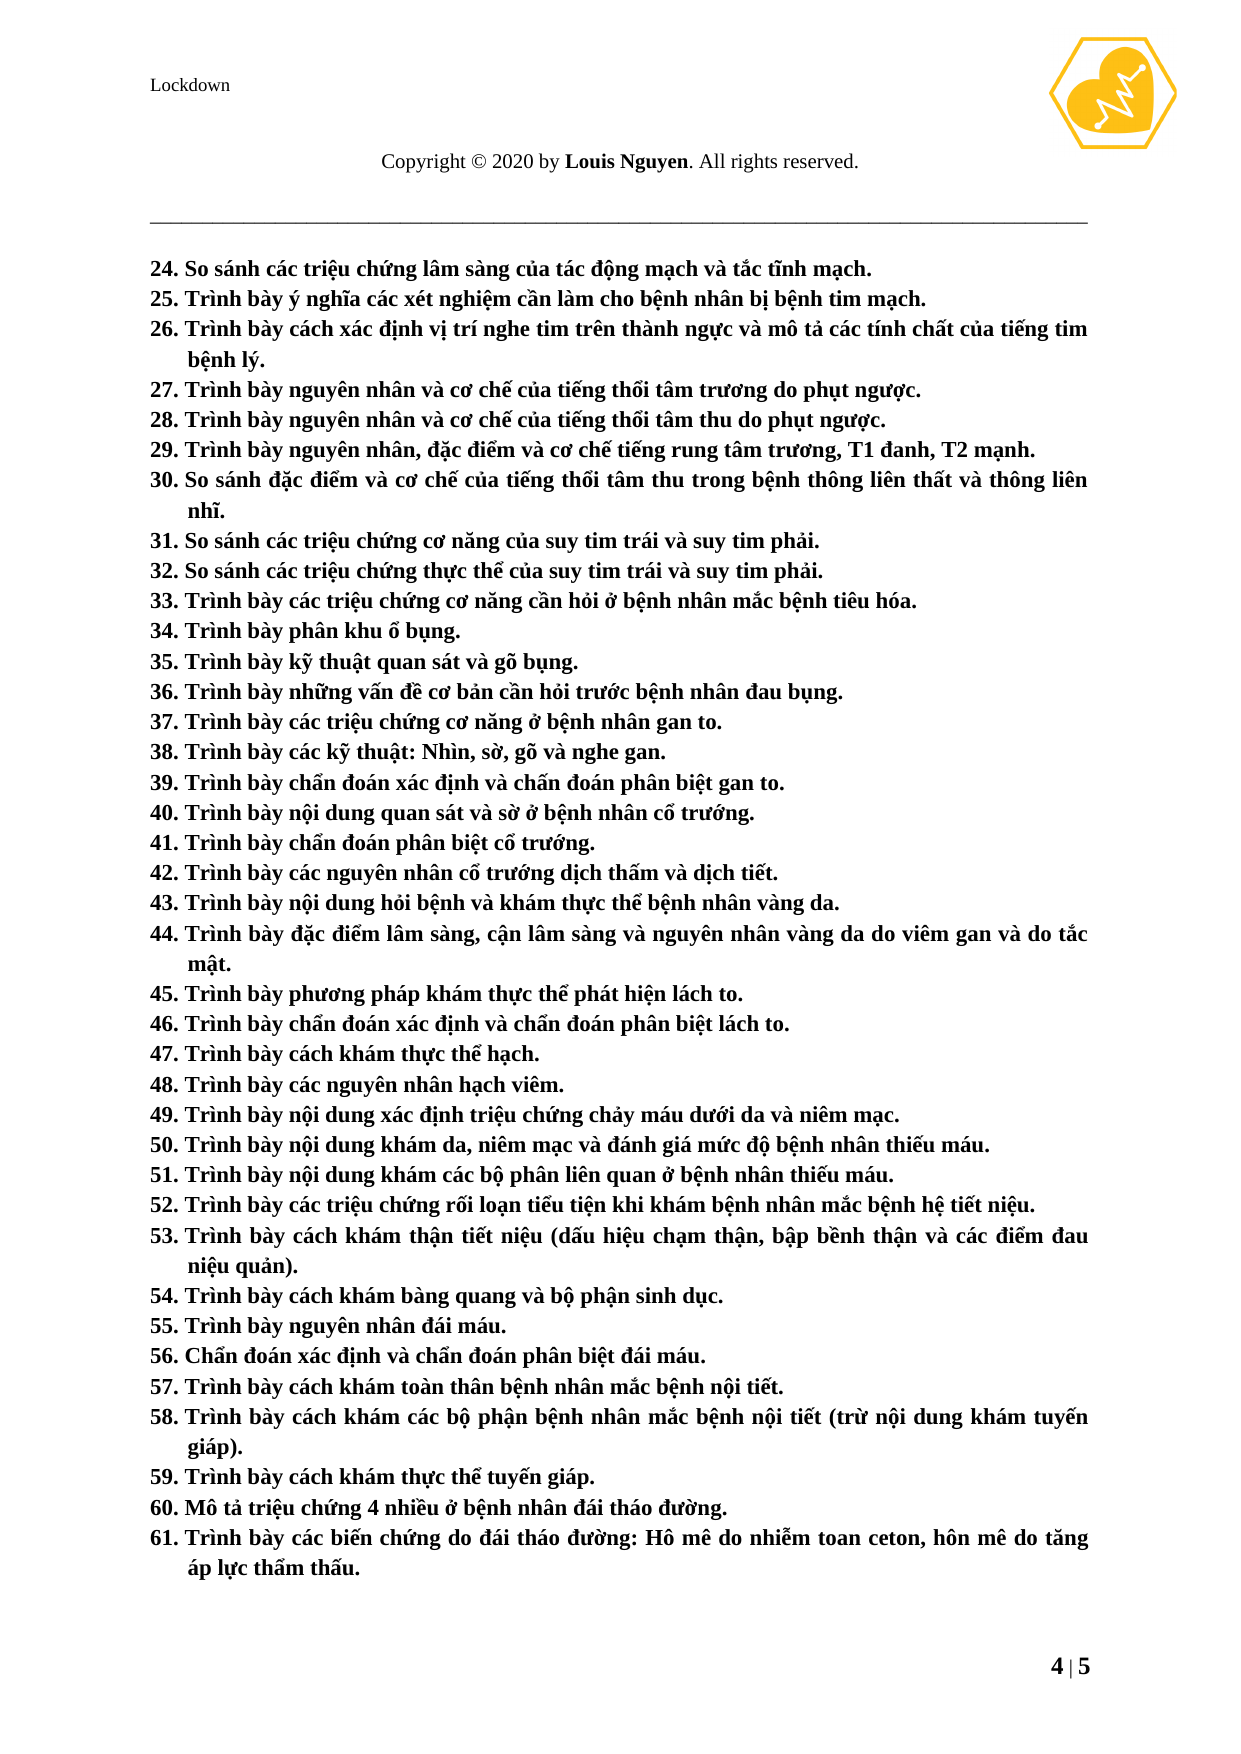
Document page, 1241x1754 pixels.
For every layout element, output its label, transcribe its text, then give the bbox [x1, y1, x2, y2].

subtitle Trình bày các triệu chứng rối loạn tiểu tiện khi khám bệnh nhân mắc bệnh hệ tiết niệu. [150, 1191, 1090, 1218]
subtitle Trình bày nội dung khám các bộ phân liên quan ở bệnh nhân thiếu máu. [150, 1161, 1090, 1188]
subtitle Trình bày các triệu chứng cơ năng cần hỏi ở bệnh nhân mắc bệnh tiêu hóa. [150, 587, 1090, 614]
subtitle So sánh các triệu chứng thực thể của suy tim trái và suy tim phải. [150, 557, 1090, 583]
subtitle Trình bày các kỹ thuật: Nhìn, sờ, gõ và nghe gan. [150, 738, 1090, 765]
subtitle Trình bày các nguyên nhân hạch viêm. [150, 1071, 1090, 1097]
subtitle Trình bày đặc điểm lâm sàng, cận lâm sàng và nguyên nhân vàng da do viêm gan và do tắc mật. [150, 919, 1090, 976]
subtitle Trình bày nội dung hỏi bệnh và khám thực thể bệnh nhân vàng da. [150, 889, 1090, 916]
subtitle Trình bày nội dung quan sát và sờ ở bệnh nhân cổ trướng. [150, 799, 1090, 825]
subtitle Trình bày cách khám bàng quang và bộ phận sinh dục. [150, 1282, 1090, 1308]
subtitle Trình bày chẩn đoán phân biệt cổ trướng. [150, 829, 1090, 855]
subtitle Trình bày cách khám thực thể tuyến giáp. [150, 1463, 1090, 1490]
subtitle Trình bày cách khám toàn thân bệnh nhân mắc bệnh nội tiết. [150, 1373, 1090, 1399]
subtitle Trình bày cách khám thực thể hạch. [150, 1040, 1090, 1067]
subtitle Trình bày nguyên nhân và cơ chế của tiếng thổi tâm trương do phụt ngược. [150, 376, 1090, 402]
picture [1048, 28, 1177, 157]
subtitle So sánh đặc điểm và cơ chế của tiếng thổi tâm thu trong bệnh thông liên thất và thông liên nhĩ. [150, 466, 1090, 523]
subtitle Trình bày các triệu chứng cơ năng ở bệnh nhân gan to. [150, 708, 1090, 734]
subtitle Trình bày nội dung xác định triệu chứng chảy máu dưới da và niêm mạc. [150, 1101, 1090, 1127]
subtitle Trình bày các nguyên nhân cổ trướng dịch thấm và dịch tiết. [150, 859, 1090, 886]
subtitle Trình bày cách khám thận tiết niệu (dấu hiệu chạm thận, bập bềnh thận và các điểm đau niệu quản). [150, 1222, 1090, 1278]
subtitle Trình bày chẩn đoán xác định và chấn đoán phân biệt gan to. [150, 768, 1090, 795]
subtitle Trình bày nội dung khám da, niêm mạc và đánh giá mức độ bệnh nhân thiếu máu. [150, 1131, 1090, 1157]
subtitle Trình bày những vấn đề cơ bản cần hỏi trước bệnh nhân đau bụng. [150, 678, 1090, 704]
subtitle Trình bày nguyên nhân đái máu. [150, 1312, 1090, 1339]
subtitle Mô tả triệu chứng 4 nhiều ở bệnh nhân đái tháo đường. [150, 1493, 1090, 1520]
subtitle Trình bày phân khu ổ bụng. [150, 617, 1090, 644]
subtitle Trình bày nguyên nhân và cơ chế của tiếng thổi tâm thu do phụt ngược. [150, 406, 1090, 432]
subtitle Chẩn đoán xác định và chẩn đoán phân biệt đái máu. [150, 1342, 1090, 1369]
subtitle Trình bày các biến chứng do đái tháo đường: Hô mê do nhiễm toan ceton, hôn mê do tăng áp lực thẩm thấu. [150, 1524, 1090, 1580]
subtitle Trình bày kỹ thuật quan sát và gõ bụng. [150, 648, 1090, 674]
subtitle So sánh các triệu chứng lâm sàng của tác động mạch và tắc tĩnh mạch. [150, 255, 1090, 281]
subtitle Trình bày chẩn đoán xác định và chẩn đoán phân biệt lách to. [150, 1010, 1090, 1037]
subtitle Trình bày ý nghĩa các xét nghiệm cần làm cho bệnh nhân bị bệnh tim mạch. [150, 285, 1090, 312]
subtitle So sánh các triệu chứng cơ năng của suy tim trái và suy tim phải. [150, 527, 1090, 553]
subtitle Trình bày phương pháp khám thực thể phát hiện lách to. [150, 980, 1090, 1006]
subtitle Trình bày cách xác định vị trí nghe tim trên thành ngực và mô tả các tính chất của tiếng tim bệnh lý. [150, 315, 1090, 372]
subtitle Trình bày nguyên nhân, đặc điểm và cơ chế tiếng rung tâm trương, T1 đanh, T2 mạnh. [150, 436, 1090, 463]
subtitle Trình bày cách khám các bộ phận bệnh nhân mắc bệnh nội tiết (trừ nội dung khám tuyến giáp). [150, 1403, 1090, 1459]
